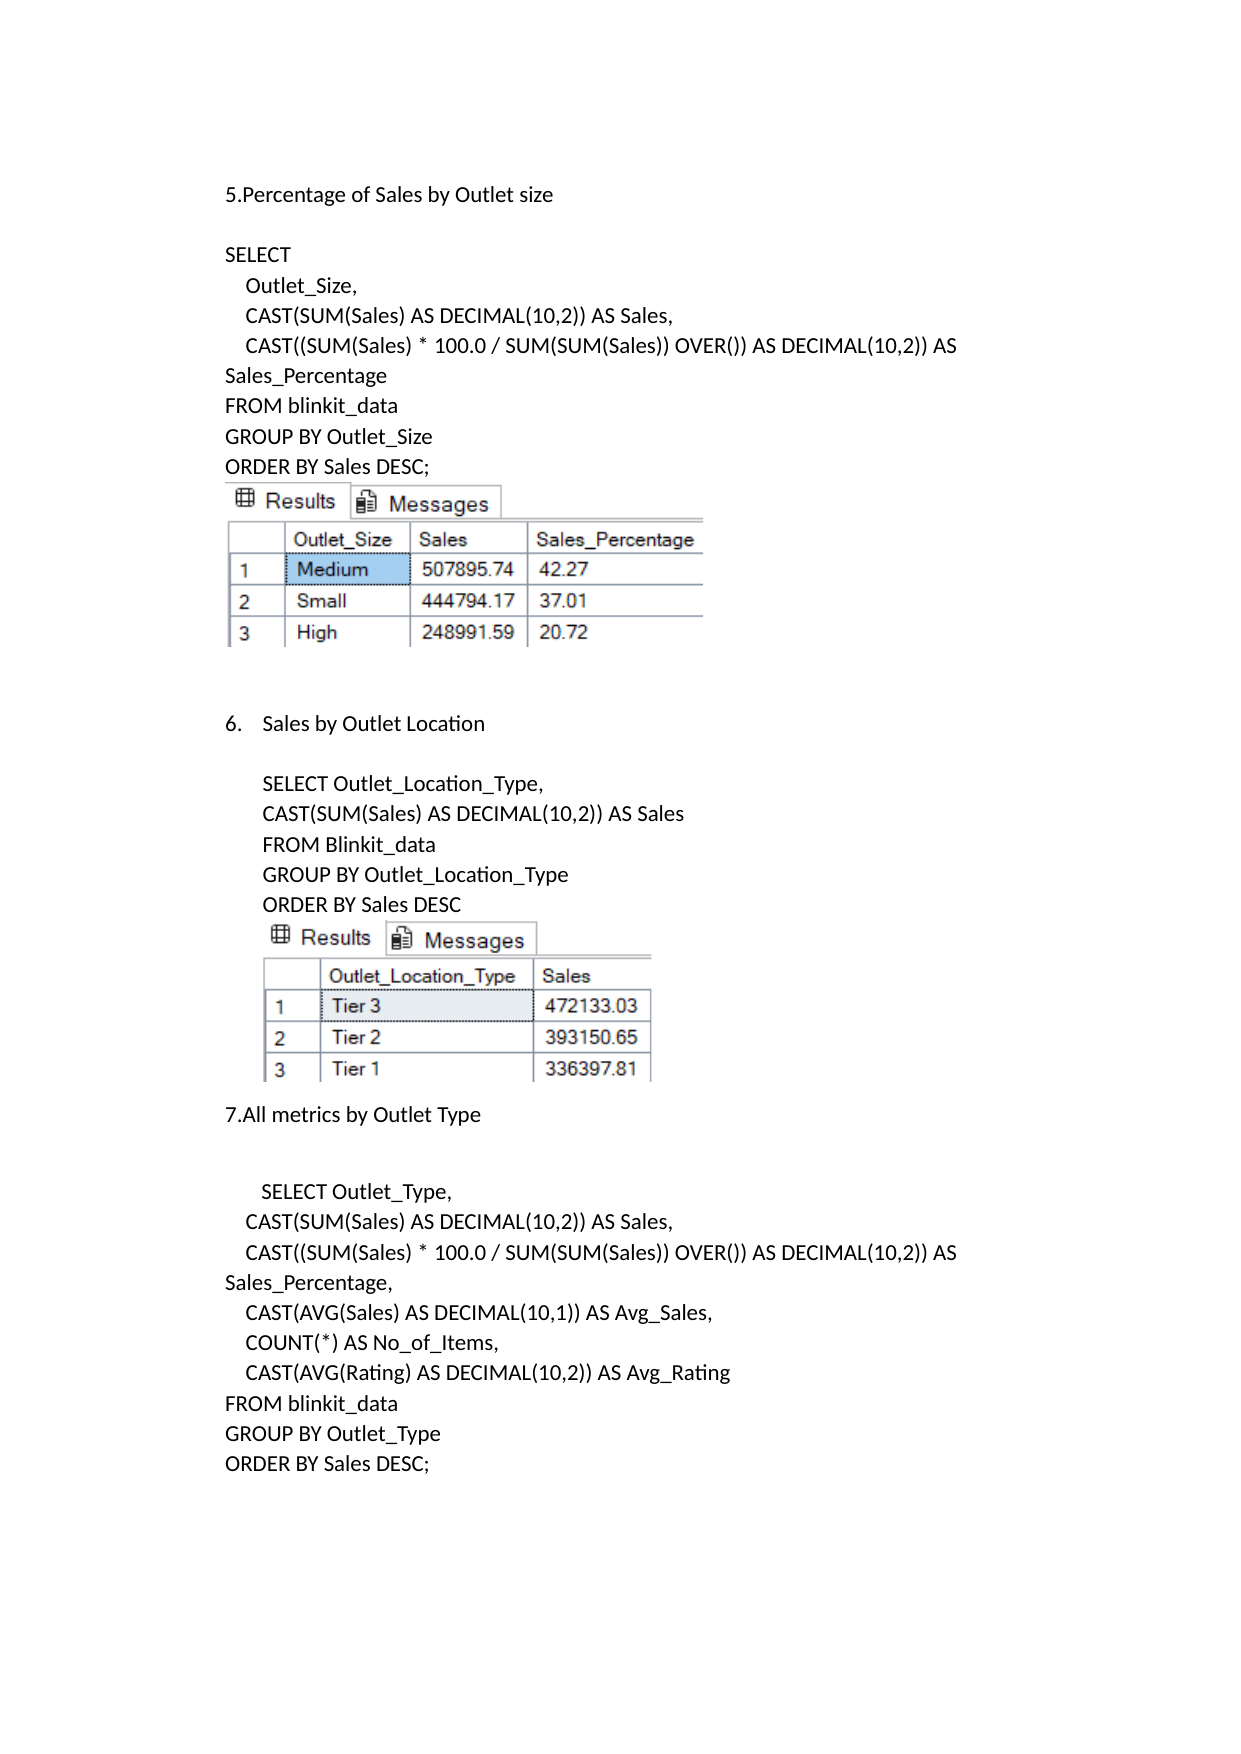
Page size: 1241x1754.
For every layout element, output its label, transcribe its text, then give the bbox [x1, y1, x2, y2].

picture [225, 482, 704, 647]
list SELECT [225, 241, 1090, 269]
picture [262, 920, 652, 1082]
list CAST(AVG(Sales) AS DECIMAL(10,1)) AS Avg_Sales, [225, 1298, 1090, 1326]
text 7.All metrics by Outlet Type [187, 1100, 1090, 1128]
list CAST(AVG(Rating) AS DECIMAL(10,2)) AS Avg_Rating [225, 1358, 1090, 1387]
list ORDER BY Sales DESC; [225, 1449, 1090, 1477]
list CAST((SUM(Sales) * 100.0 / SUM(SUM(Sales)) OVER()) AS DECIMAL(10,2)) AS Sales_Percentage, [225, 1238, 1090, 1296]
list COUNT(*) AS No_of_Items, [225, 1328, 1090, 1356]
list FROM blinkit_data [225, 1389, 1090, 1417]
list CAST((SUM(Sales) * 100.0 / SUM(SUM(Sales)) OVER()) AS DECIMAL(10,2)) AS Sales_Percentage [225, 331, 1090, 389]
list FROM blinkit_data [225, 392, 1090, 420]
list Sales by Outlet Location [225, 709, 1090, 737]
list GROUP BY Outlet_Type [225, 1419, 1090, 1447]
list ORDER BY Sales DESC; [225, 452, 1090, 480]
list CAST(SUM(Sales) AS DECIMAL(10,2)) AS Sales, [225, 301, 1090, 329]
list SELECT Outlet_Location_Type, [262, 769, 1090, 797]
list GROUP BY Outlet_Location_Type [262, 860, 1090, 888]
list CAST(SUM(Sales) AS DECIMAL(10,2)) AS Sales, [225, 1207, 1090, 1236]
list CAST(SUM(Sales) AS DECIMAL(10,2)) AS Sales [262, 799, 1090, 828]
list ORDER BY Sales DESC [262, 890, 1090, 918]
list GROUP BY Outlet_Size [225, 422, 1090, 450]
list SELECT Outlet_Type, [225, 1177, 1090, 1205]
list FROM Blinkit_data [262, 830, 1090, 858]
list 5.Percentage of Sales by Outlet size [225, 180, 1090, 208]
list Outlet_Size, [225, 271, 1090, 299]
